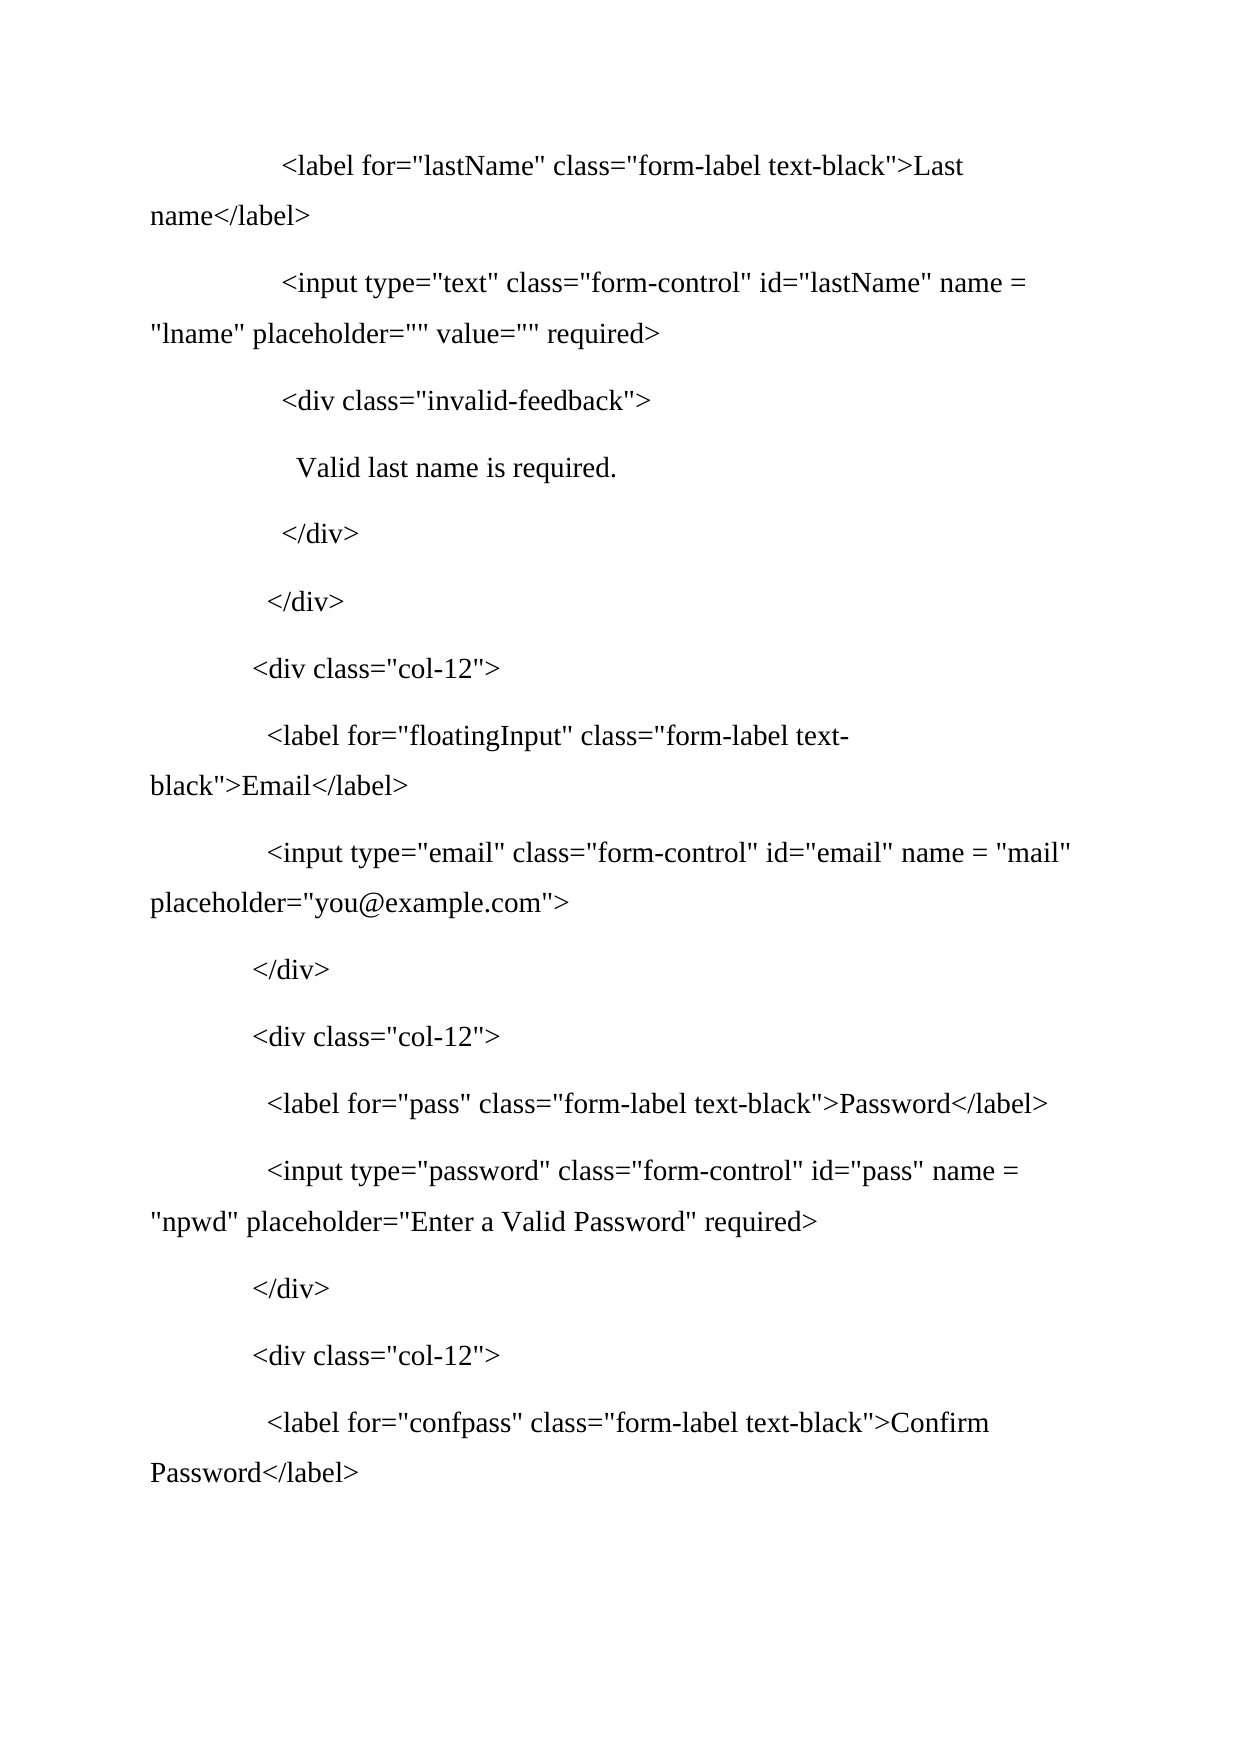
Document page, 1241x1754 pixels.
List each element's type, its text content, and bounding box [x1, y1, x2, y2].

text </div> [266, 584, 1163, 617]
text <input type="password" class="form-control" id="pass" name = "npwd" placeholder="Enter a Valid Password" required> [150, 1153, 1036, 1237]
text <label for="lastName" class="form-label text-black">Last name</label> [150, 148, 965, 232]
text </div> [252, 1271, 1163, 1304]
text <div class="col-12"> [252, 1338, 1163, 1371]
text <input type="email" class="form-control" id="email" name = "mail" placeholder="you@example.com"> [150, 835, 1163, 919]
text <label for="pass" class="form-label text-black">Password</label> [266, 1086, 1163, 1120]
text </div> [281, 517, 1163, 550]
text <div class="col-12"> [252, 651, 1163, 684]
text <label for="confpass" class="form-label text-black">Confirm Password</label> [150, 1405, 991, 1489]
text <div class="col-12"> [252, 1019, 1163, 1053]
text <input type="text" class="form-control" id="lastName" name = "lname" placeholder="" value="" required> [150, 265, 1028, 349]
text <div class="invalid-feedback"> Valid last name is required. [281, 383, 653, 483]
text <label for="floatingInput" class="form-label text- black">Email</label> [150, 718, 851, 802]
text </div> [252, 952, 1163, 986]
